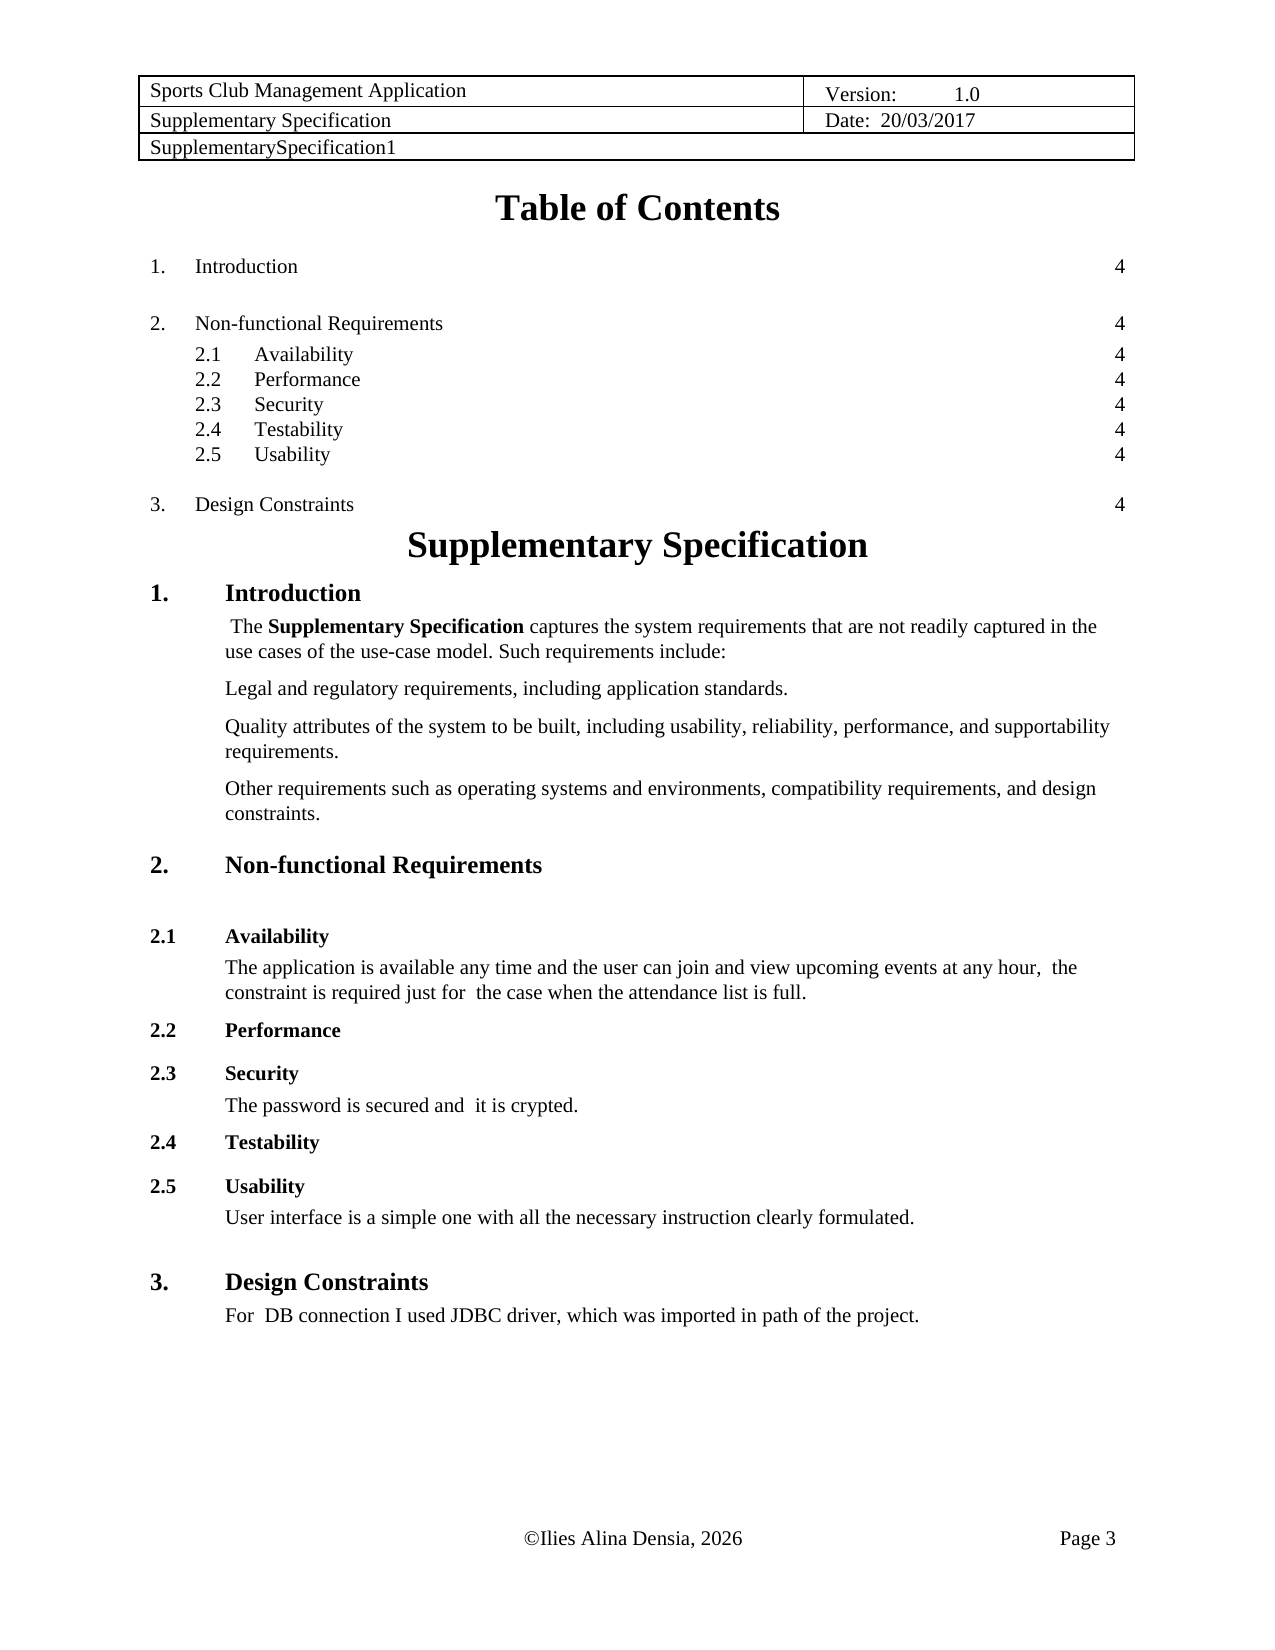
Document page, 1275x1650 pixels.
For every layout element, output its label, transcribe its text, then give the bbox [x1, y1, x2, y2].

subtitle Introduction [150, 578, 1125, 607]
text Other requirements such as operating systems and environments, compatibility requirements, and design constraints. [225, 775, 1125, 825]
subtitle Usability [150, 1173, 1125, 1198]
text The application is available any time and the user can join and view upcoming events at any hour, the constraint is required just for the case when the attendance list is full. [225, 954, 1125, 1004]
subtitle Design Constraints [150, 1267, 1125, 1295]
text 2.3 Security 4 [195, 391, 1050, 416]
text The password is secured and it is crypted. [225, 1092, 1125, 1117]
text 3. Design Constraints 4 [150, 491, 1050, 516]
subtitle Performance [150, 1017, 1125, 1042]
subtitle Non-functional Requirements [150, 850, 1125, 879]
text 1. Introduction 4 [150, 253, 1050, 278]
text 2.4 Testability 4 [195, 416, 1050, 441]
text Quality attributes of the system to be built, including usability, reliability, performance, and supportability requirements. [225, 713, 1125, 763]
text 2.5 Usability 4 [195, 441, 1050, 466]
text 2.1 Availability 4 [195, 341, 1050, 366]
text User interface is a simple one with all the necessary instruction clearly formulated. [225, 1204, 1125, 1229]
subtitle Availability [150, 923, 1125, 948]
text For DB connection I used JDBC driver, which was imported in path of the project. [225, 1302, 1125, 1327]
text The Supplementary Specification captures the system requirements that are not readily captured in the use cases of the use-case model. Such requirements include: [225, 613, 1125, 663]
title Table of Contents [150, 185, 1125, 228]
text Legal and regulatory requirements, including application standards. [225, 675, 1125, 700]
text 2. Non-functional Requirements 4 [150, 310, 1050, 335]
subtitle Testability [150, 1129, 1125, 1154]
subtitle Security [150, 1060, 1125, 1085]
text 2.2 Performance 4 [195, 366, 1050, 391]
